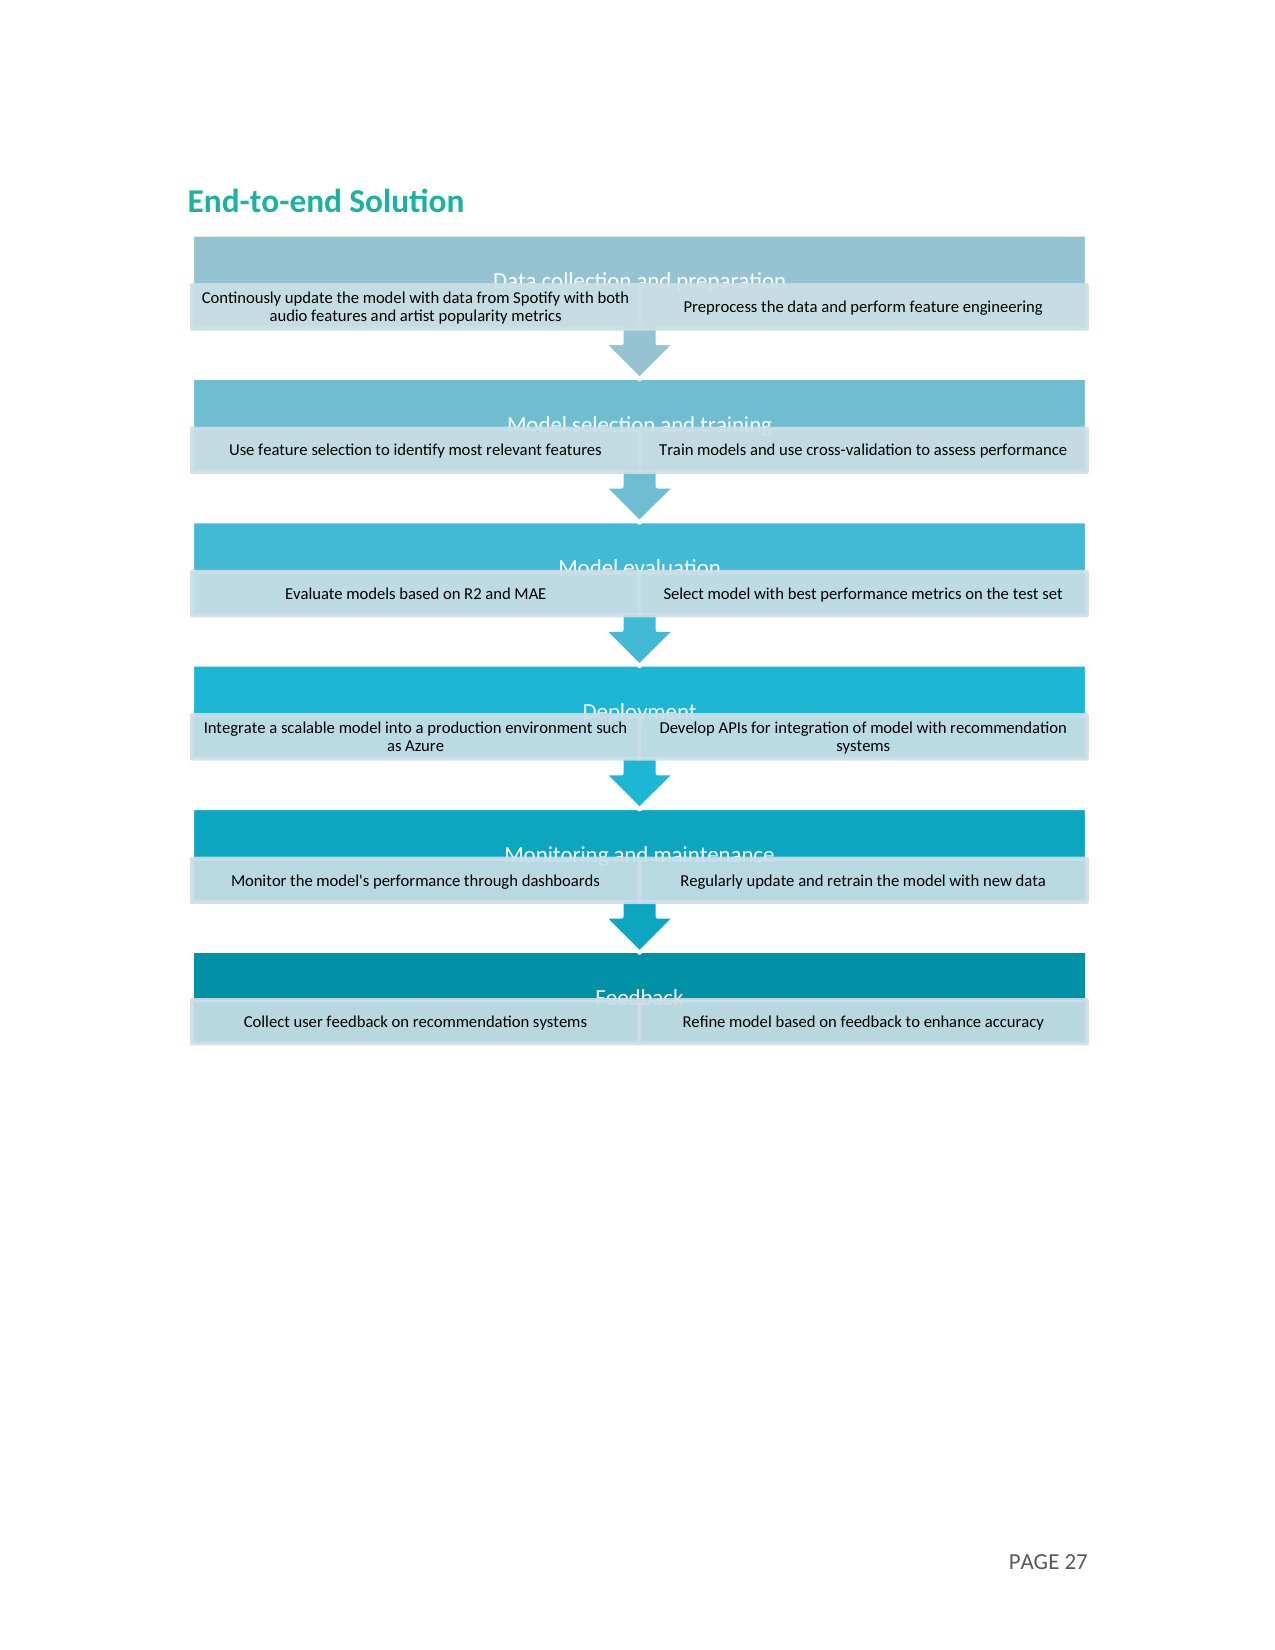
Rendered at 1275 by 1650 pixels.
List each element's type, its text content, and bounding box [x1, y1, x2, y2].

subtitle End-to-end Solution [187, 180, 1087, 221]
